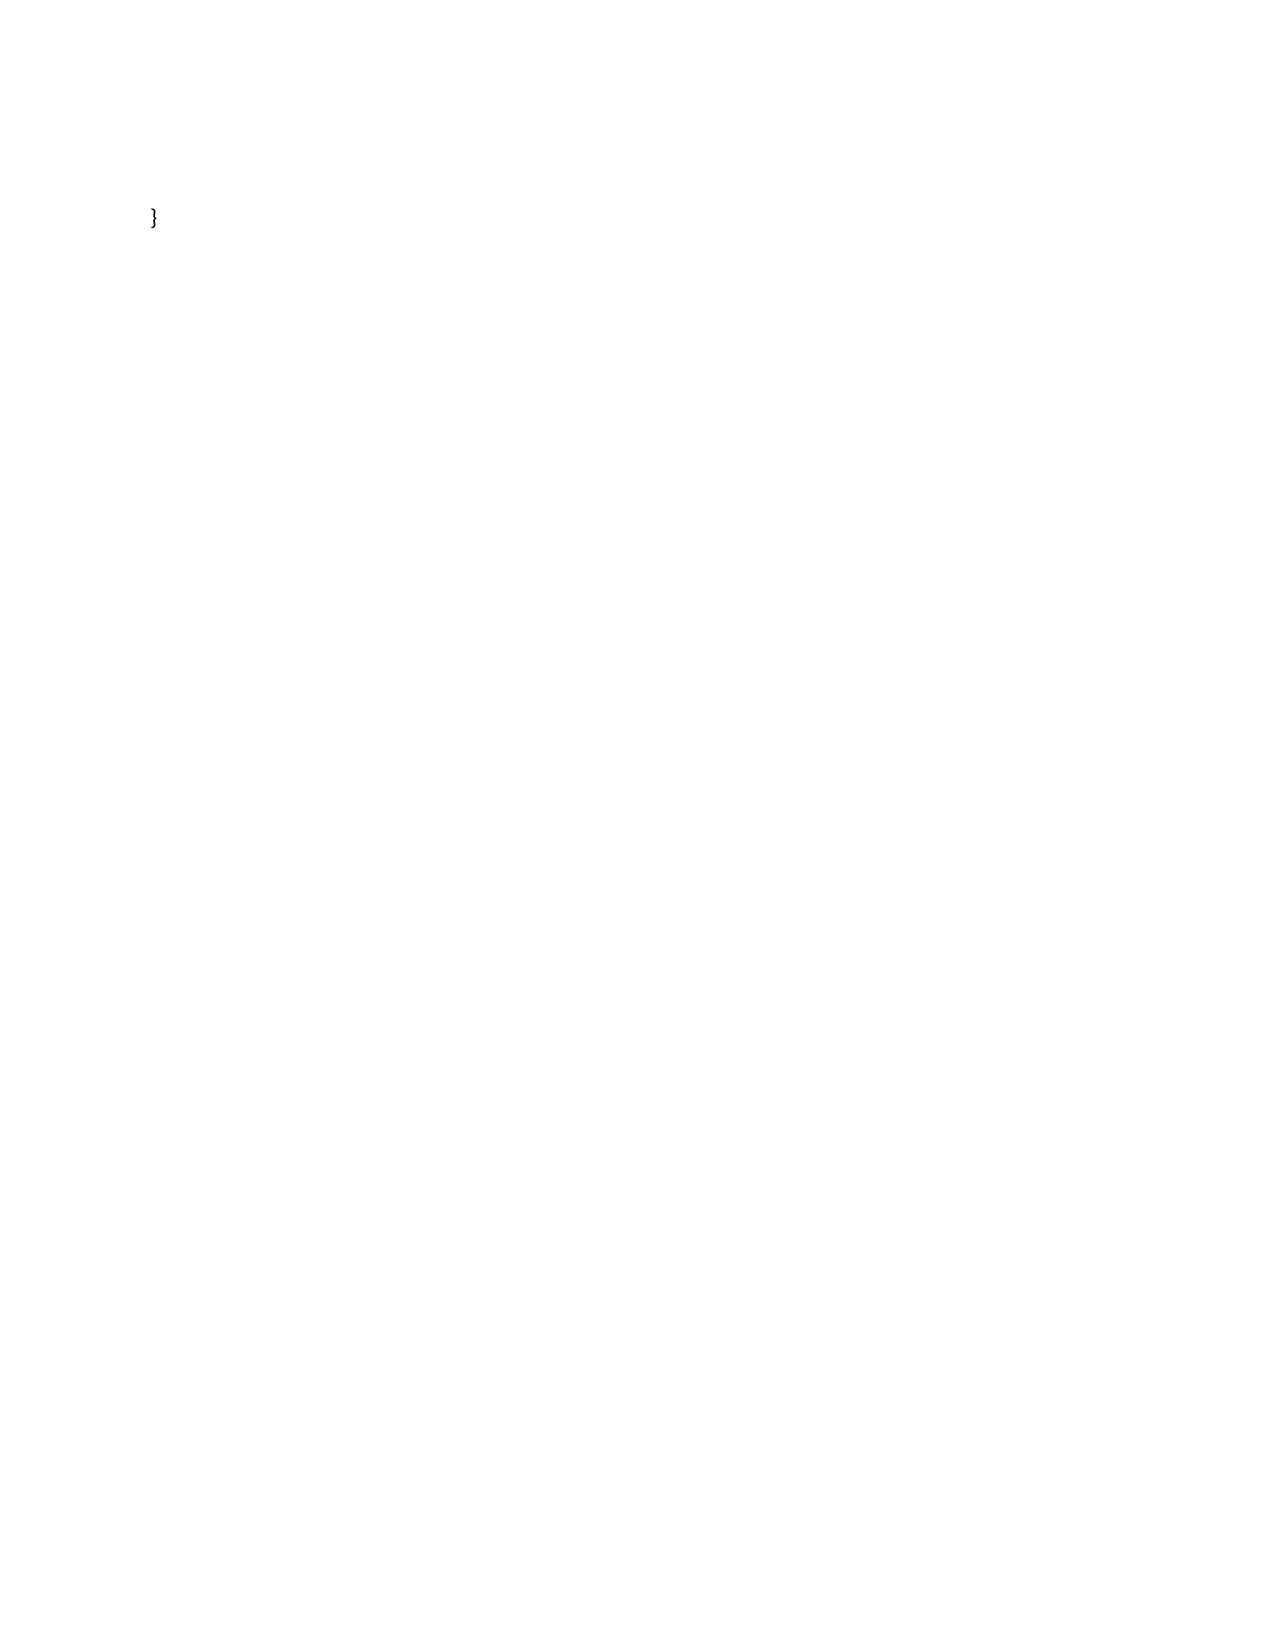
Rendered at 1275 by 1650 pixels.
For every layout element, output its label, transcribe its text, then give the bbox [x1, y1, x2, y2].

text } [150, 203, 1125, 231]
